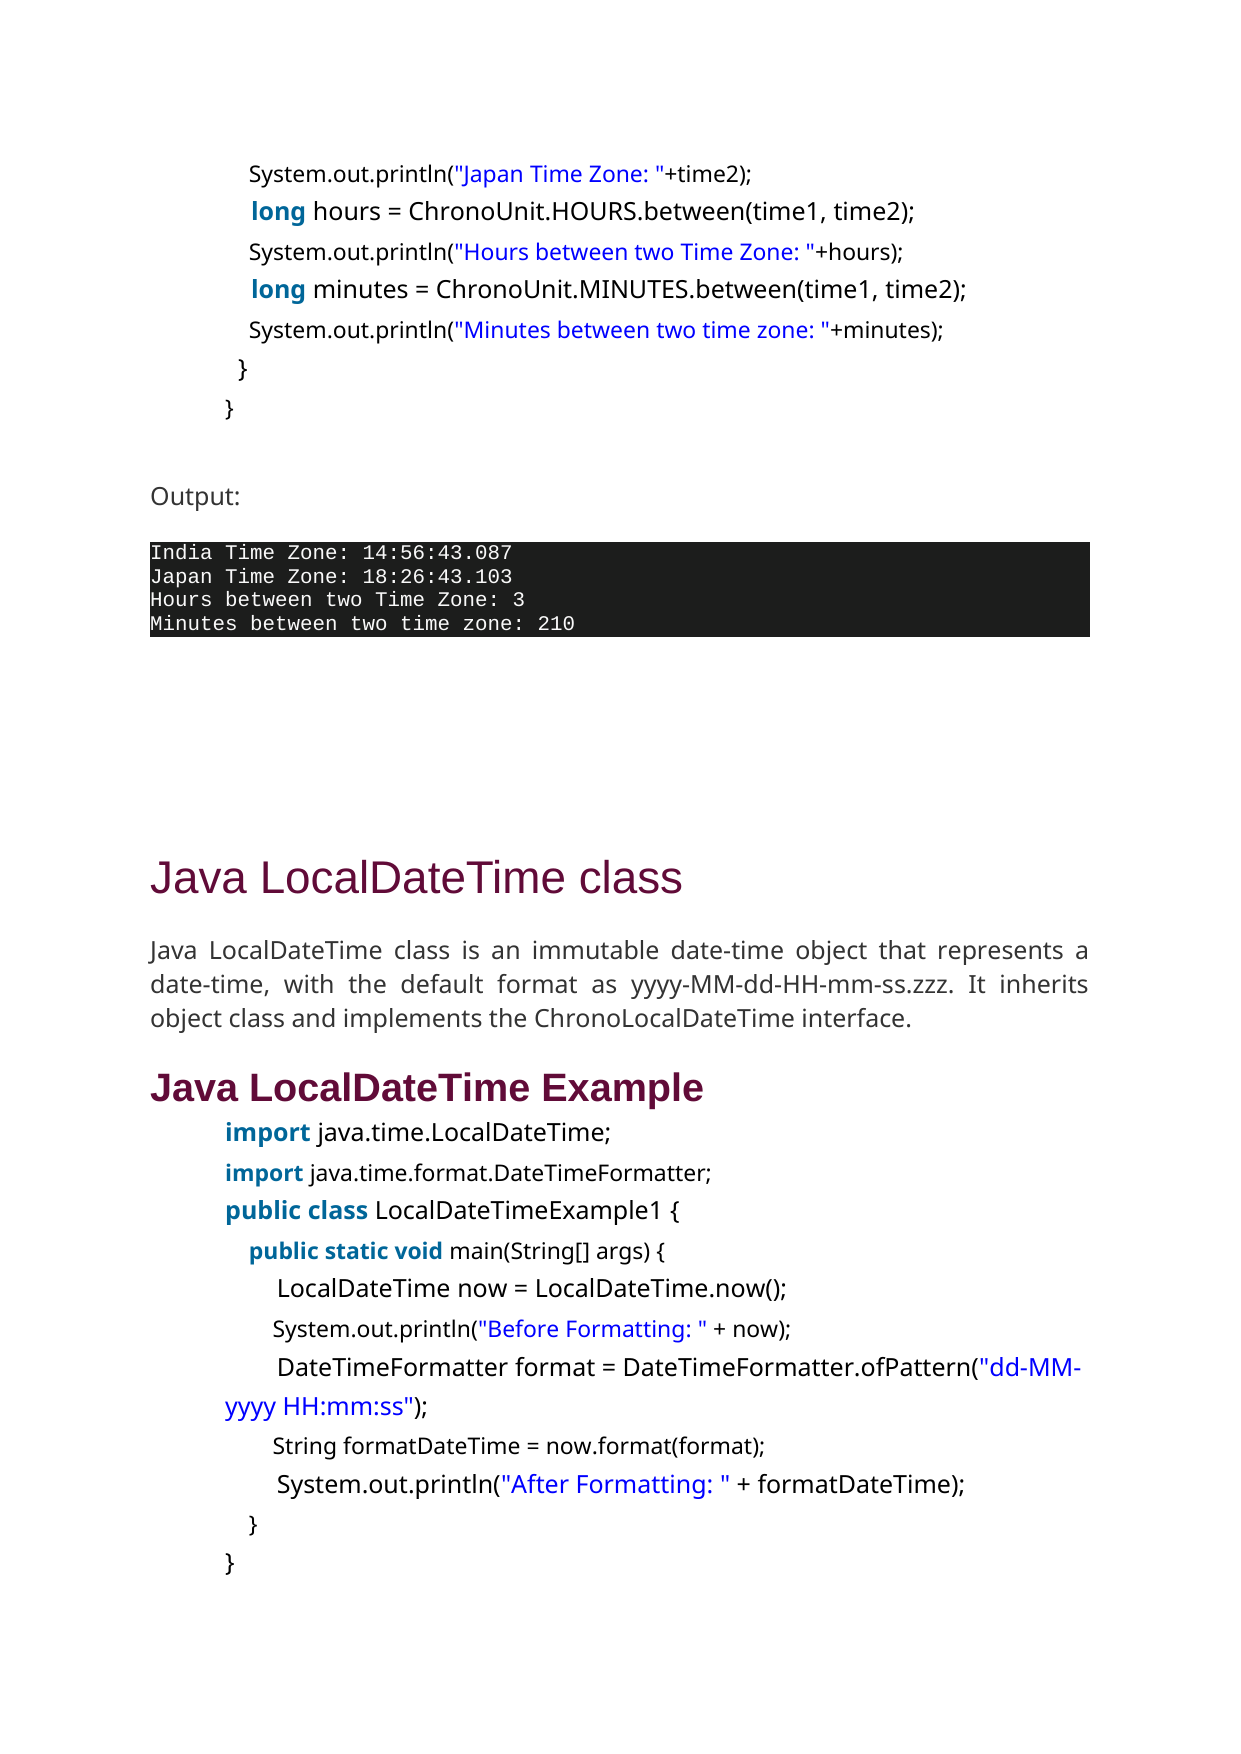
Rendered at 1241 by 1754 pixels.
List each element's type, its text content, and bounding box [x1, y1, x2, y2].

text } [225, 384, 1090, 423]
text LocalDateTime now = LocalDateTime.now(); [225, 1266, 1090, 1305]
subtitle Java LocalDateTime class [150, 851, 1090, 904]
text } [225, 1539, 1090, 1578]
text System.out.println("After Formatting: " + formatDateTime); [225, 1461, 1090, 1500]
text Japan Time Zone: 18:26:43.103 [150, 566, 1090, 589]
text import java.time.format.DateTimeFormatter; [225, 1149, 1090, 1188]
text System.out.println("Hours between two Time Zone: "+hours); [225, 228, 1090, 267]
text Java LocalDateTime class is an immutable date-time object that represents a date-time, with the default format as yyyy-MM-dd-HH-mm-ss.zzz. It inherits object class and implements the ChronoLocalDateTime interface. [150, 933, 1090, 1035]
text DateTimeFormatter format = DateTimeFormatter.ofPattern("dd-MM-yyyy HH:mm:ss"); [225, 1344, 1090, 1422]
text System.out.println("Minutes between two time zone: "+minutes); [225, 306, 1090, 345]
text import java.time.LocalDateTime; [225, 1110, 1090, 1149]
text public class LocalDateTimeExample1 { [225, 1188, 1090, 1227]
text public static void main(String[] args) { [225, 1227, 1090, 1266]
text Hours between two Time Zone: 3 [150, 589, 1090, 613]
text System.out.println("Before Formatting: " + now); [225, 1305, 1090, 1344]
text India Time Zone: 14:56:43.087 [150, 542, 1090, 566]
text Output: [150, 479, 1090, 513]
text long hours = ChronoUnit.HOURS.between(time1, time2); [225, 189, 1090, 228]
text String formatDateTime = now.format(format); [225, 1422, 1090, 1461]
text System.out.println("Japan Time Zone: "+time2); [225, 150, 1090, 189]
text Minutes between two time zone: 210 [150, 613, 1090, 637]
text long minutes = ChronoUnit.MINUTES.between(time1, time2); [225, 267, 1090, 306]
text } [225, 345, 1090, 384]
text } [225, 1500, 1090, 1539]
subtitle Java LocalDateTime Example [150, 1064, 1090, 1110]
